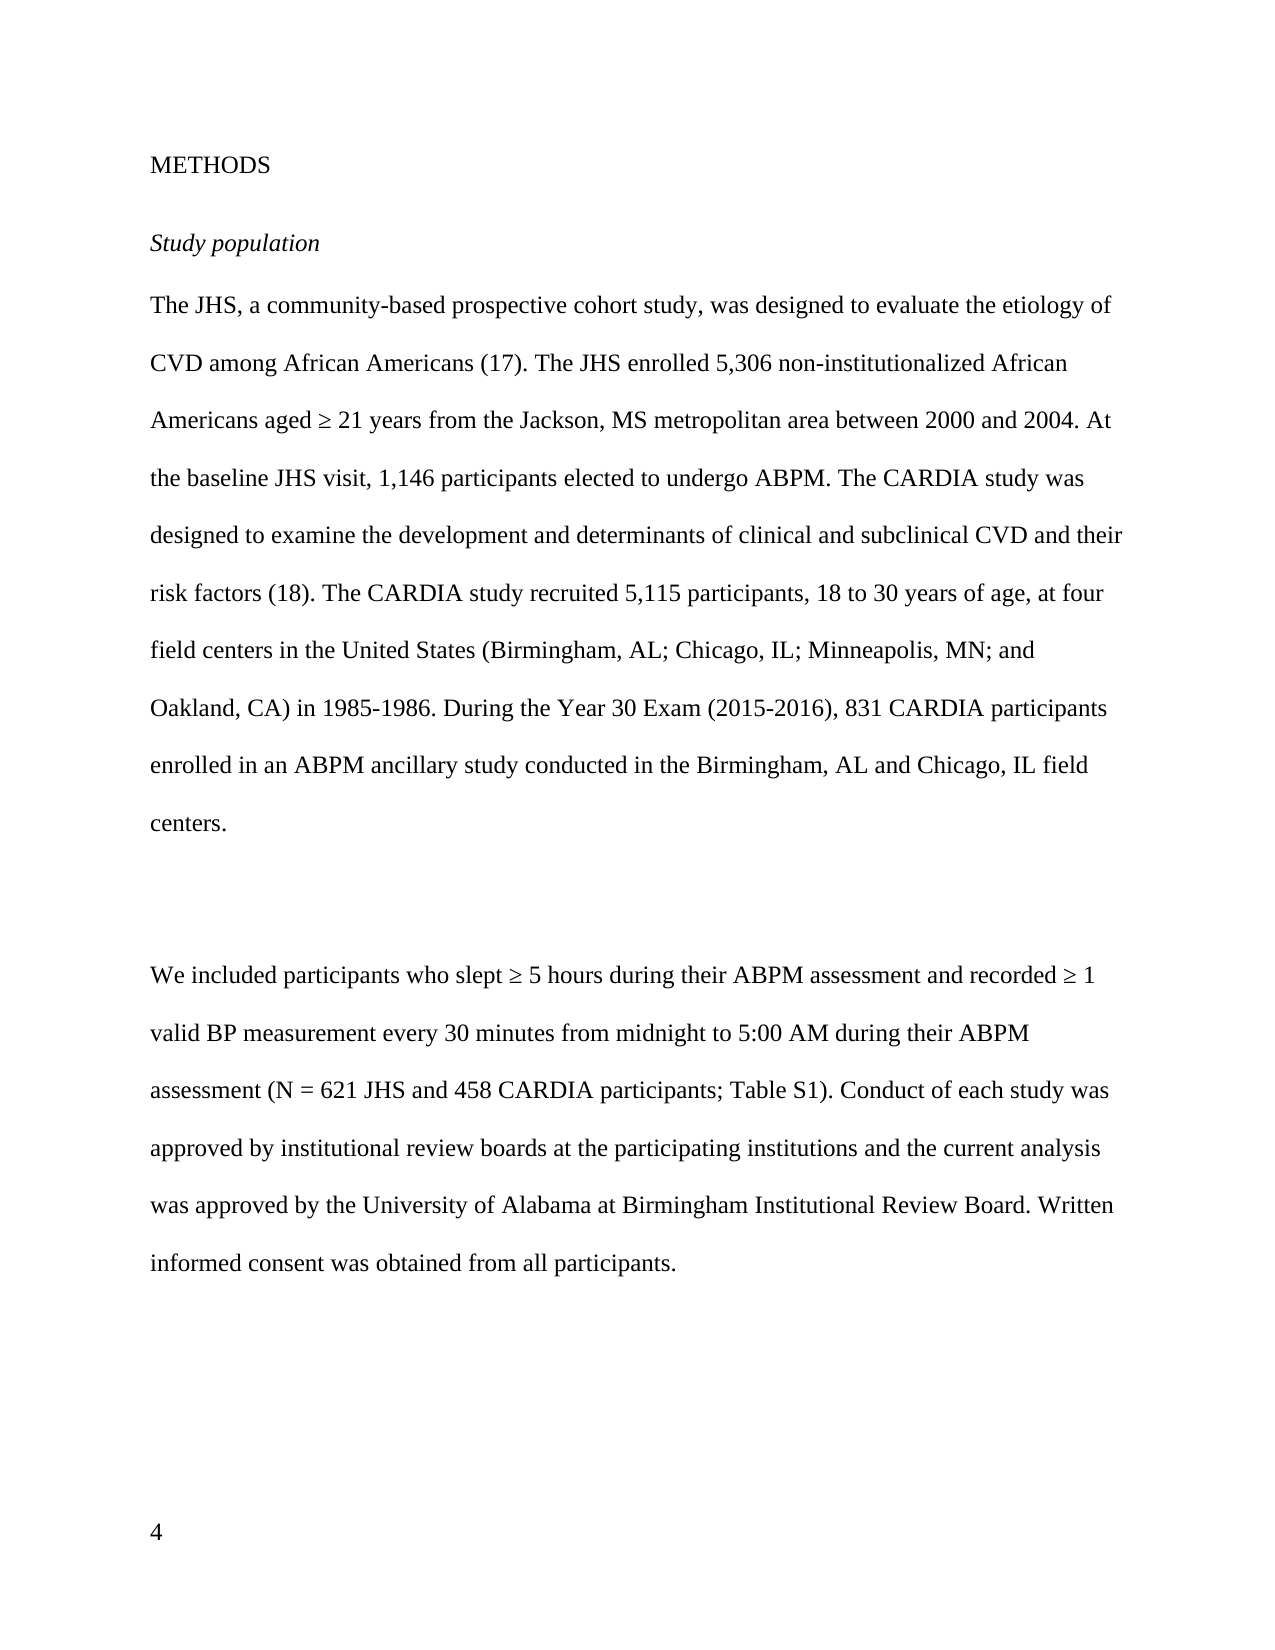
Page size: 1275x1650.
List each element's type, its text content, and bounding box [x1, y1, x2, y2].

subtitle METHODS [150, 150, 1125, 179]
subtitle Study population [150, 228, 1125, 257]
text The JHS, a community-based prospective cohort study, was designed to evaluate the etiology of CVD among African Americans (17). The JHS enrolled 5,306 non-institutionalized African Americans aged ≥ 21 years from the Jackson, MS metropolitan area between 2000 and 2004. At the baseline JHS visit, 1,146 participants elected to undergo ABPM. The CARDIA study was designed to examine the development and determinants of clinical and subclinical CVD and their risk factors (18). The CARDIA study recruited 5,115 participants, 18 to 30 years of age, at four field centers in the United States (Birmingham, AL; Chicago, IL; Minneapolis, MN; and Oakland, CA) in 1985-1986. During the Year 30 Exam (2015-2016), 831 CARDIA participants enrolled in an ABPM ancillary study conducted in the Birmingham, AL and Chicago, IL field centers. [150, 290, 1125, 836]
text We included participants who slept ≥ 5 hours during their ABPM assessment and recorded ≥ 1 valid BP measurement every 30 minutes from midnight to 5:00 AM during their ABPM assessment (N = 621 JHS and 458 CARDIA participants; Table S1). Conduct of each study was approved by institutional review boards at the participating institutions and the current analysis was approved by the University of Alabama at Birmingham Institutional Review Board. Written informed consent was obtained from all participants. [150, 960, 1125, 1276]
